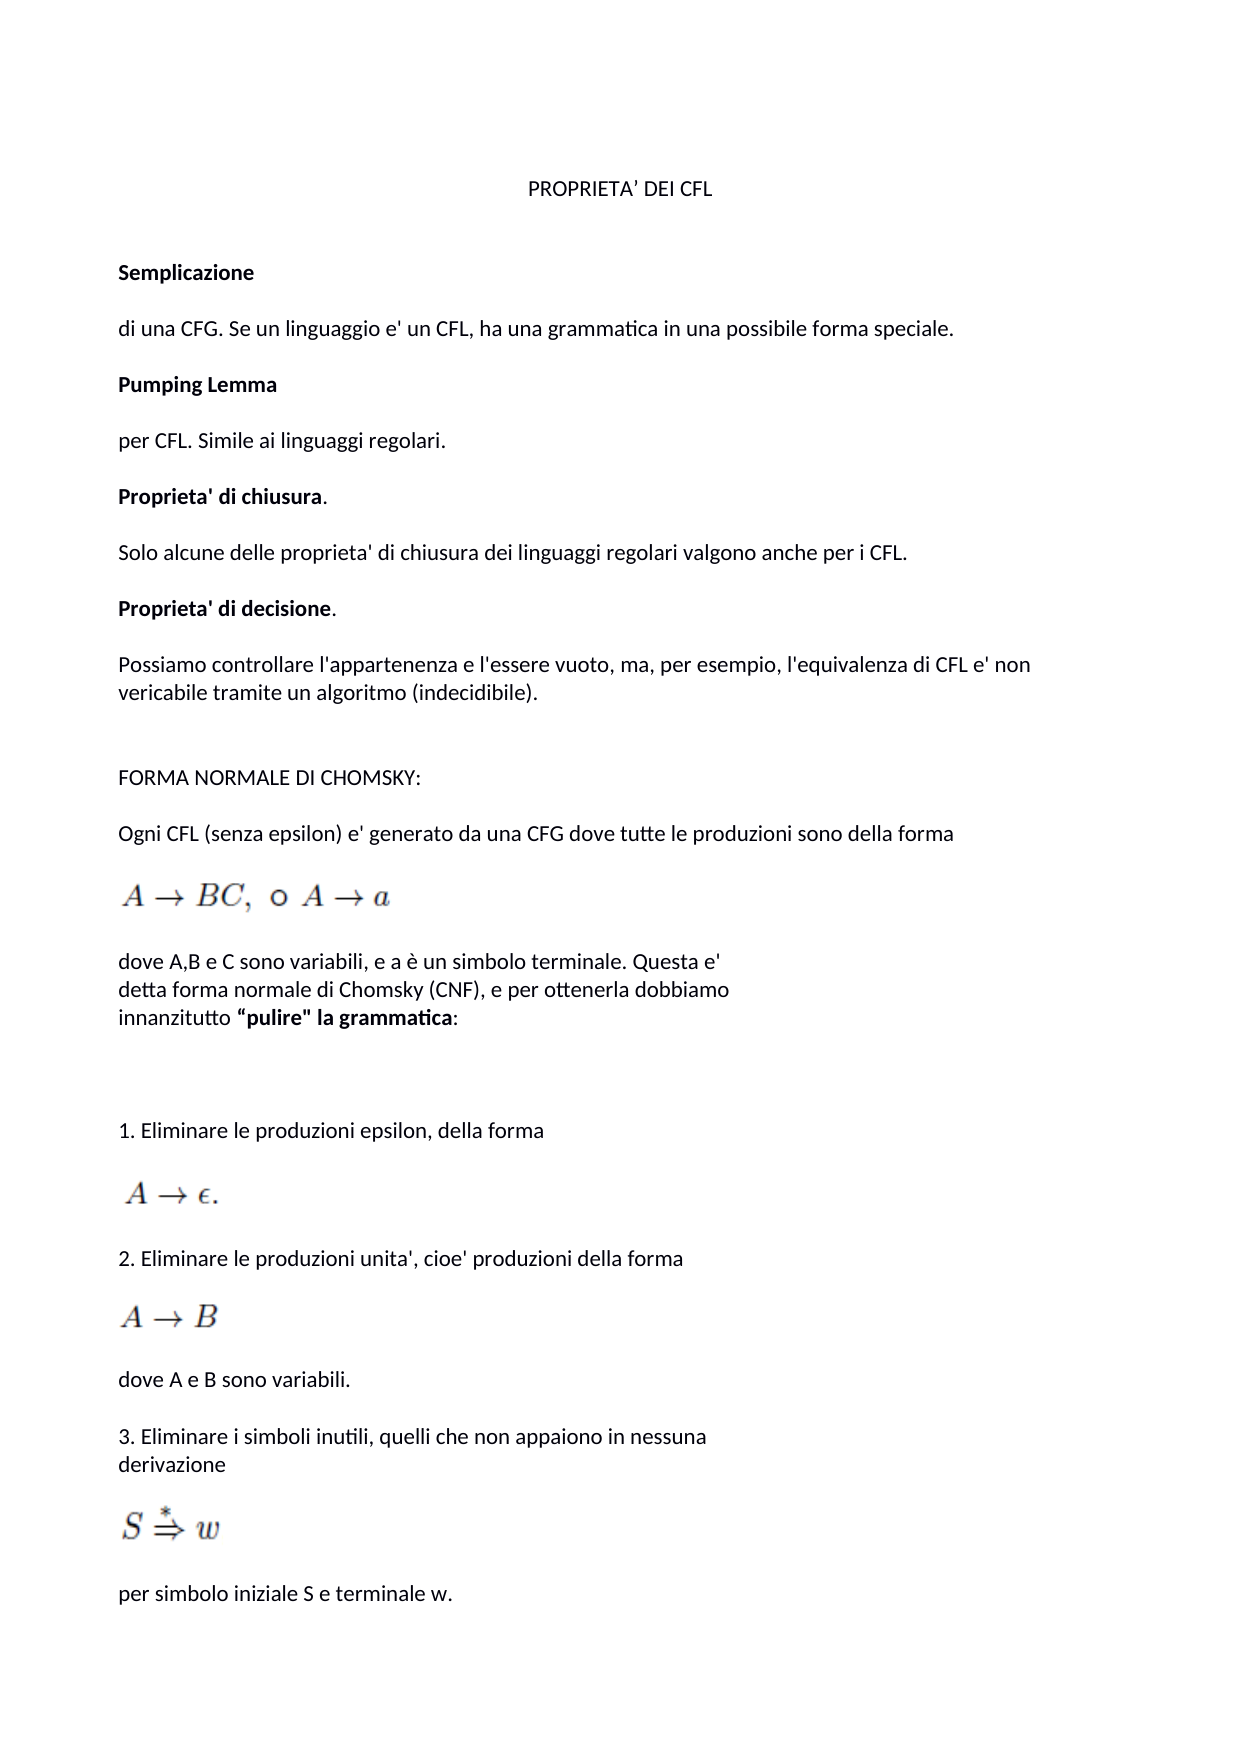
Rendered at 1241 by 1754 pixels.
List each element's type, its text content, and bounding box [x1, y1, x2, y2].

picture [118, 874, 396, 919]
text per simbolo iniziale S e terminale w. [118, 1579, 1122, 1607]
text di una CFG. Se un linguaggio e' un CFL, ha una grammatica in una possibile forma speciale. [118, 314, 1122, 342]
text Ogni CFL (senza epsilon) e' generato da una CFG dove tutte le produzioni sono della forma [118, 819, 1122, 847]
text Proprieta' di chiusura. [118, 482, 1122, 510]
text Proprieta' di decisione. [118, 594, 1122, 622]
text 3. Eliminare i simboli inutili, quelli che non appaiono in nessuna [118, 1422, 1122, 1450]
text 2. Eliminare le produzioni unita', cioe' produzioni della forma [118, 1244, 1122, 1272]
text Pumping Lemma [118, 370, 1122, 398]
text FORMA NORMALE DI CHOMSKY: [118, 763, 1122, 791]
text dove A e B sono variabili. [118, 1365, 1122, 1393]
text 1. Eliminare le produzioni epsilon, della forma [118, 1116, 1122, 1144]
text Semplicazione [118, 258, 1122, 286]
text detta forma normale di Chomsky (CNF), e per ottenerla dobbiamo [118, 975, 1122, 1003]
text per CFL. Simile ai linguaggi regolari. [118, 426, 1122, 454]
text dove A,B e C sono variabili, e a è un simbolo terminale. Questa e' [118, 947, 1122, 975]
text Possiamo controllare l'appartenenza e l'essere vuoto, ma, per esempio, l'equivalenza di CFL e' non vericabile tramite un algoritmo (indecidibile). [118, 651, 1122, 707]
text PROPRIETA’ DEI CFL [118, 174, 1122, 202]
picture [118, 1505, 224, 1551]
picture [118, 1300, 220, 1337]
text derivazione [118, 1450, 1122, 1478]
text Solo alcune delle proprieta' di chiusura dei linguaggi regolari valgono anche per i CFL. [118, 538, 1122, 566]
text innanzitutto “pulire" la grammatica: [118, 1003, 1122, 1031]
picture [118, 1172, 223, 1217]
